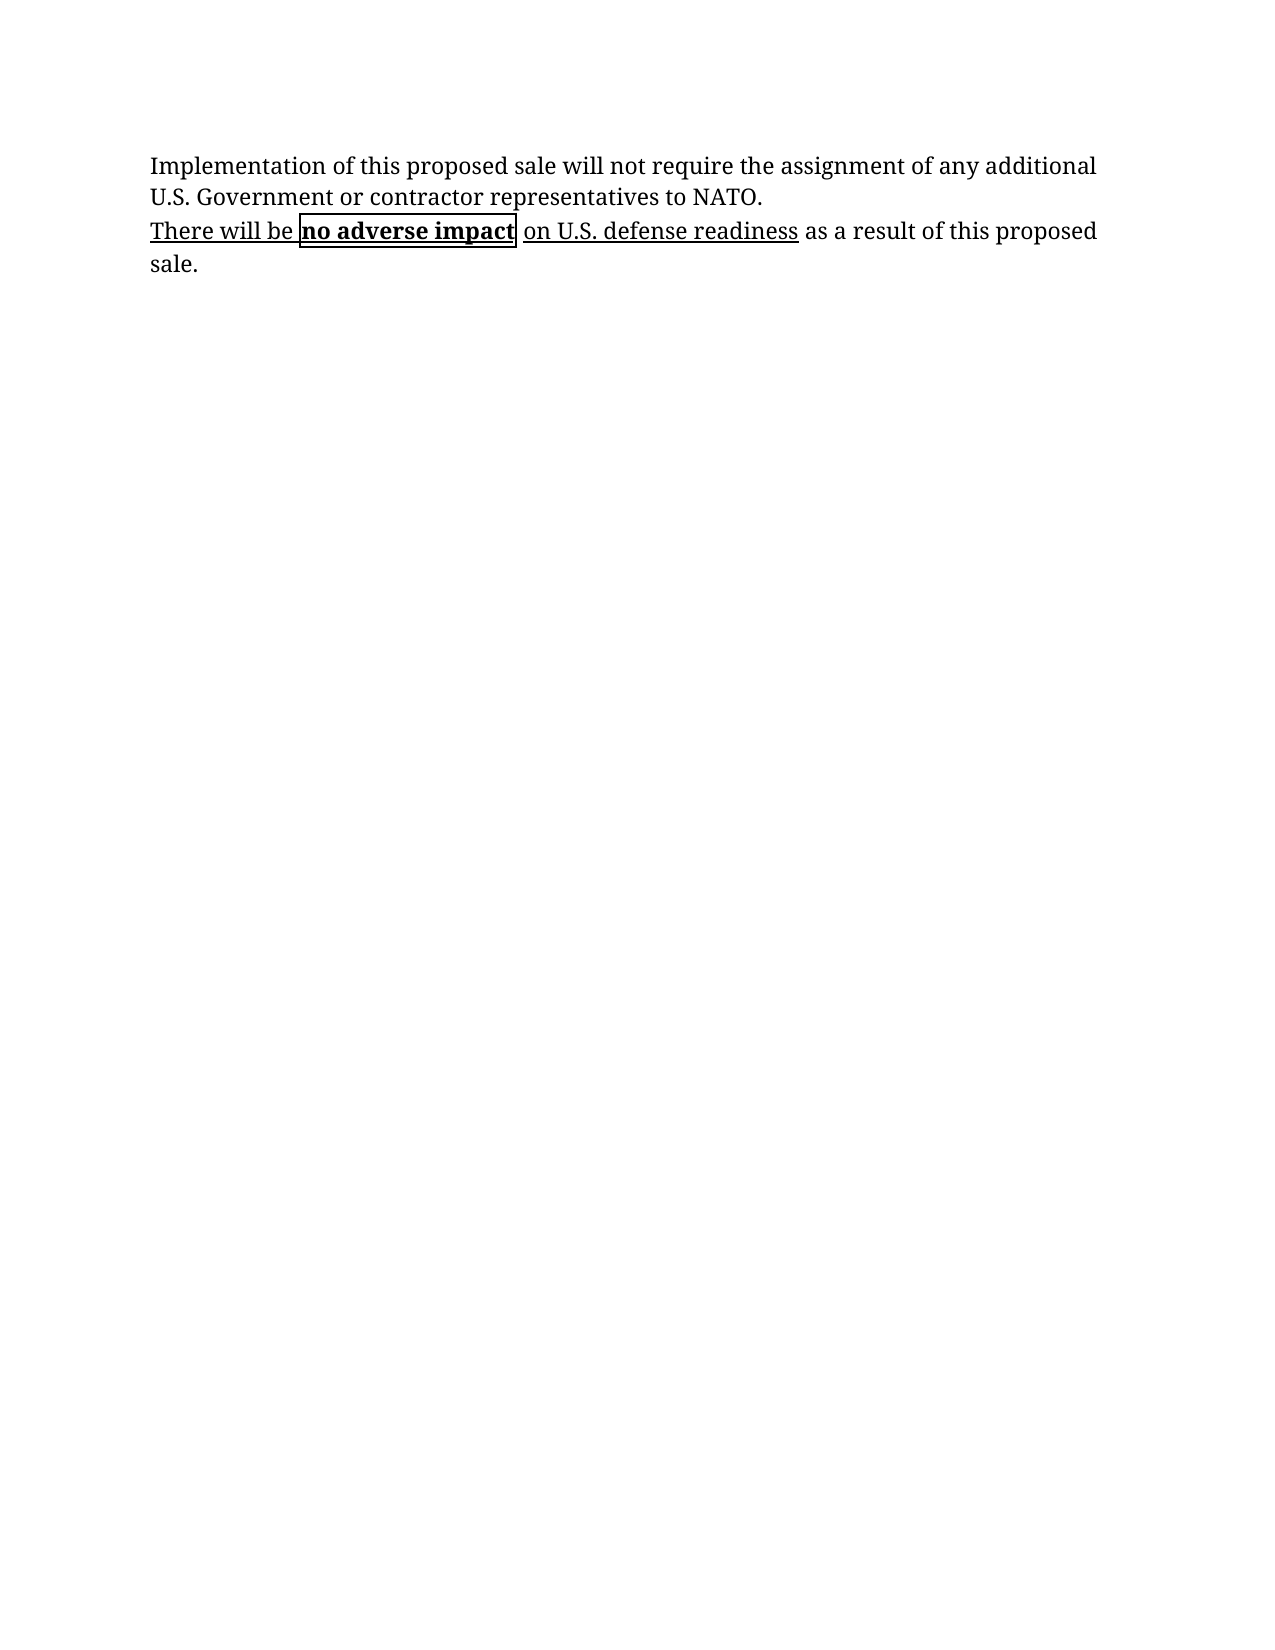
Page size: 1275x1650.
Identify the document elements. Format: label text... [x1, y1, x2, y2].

text Implementation of this proposed sale will not require the assignment of any additional U.S. Government or contractor representatives to NATO. [150, 150, 1125, 212]
text There will be no adverse impact on U.S. defense readiness as a result of this proposed sale. [150, 212, 1125, 279]
